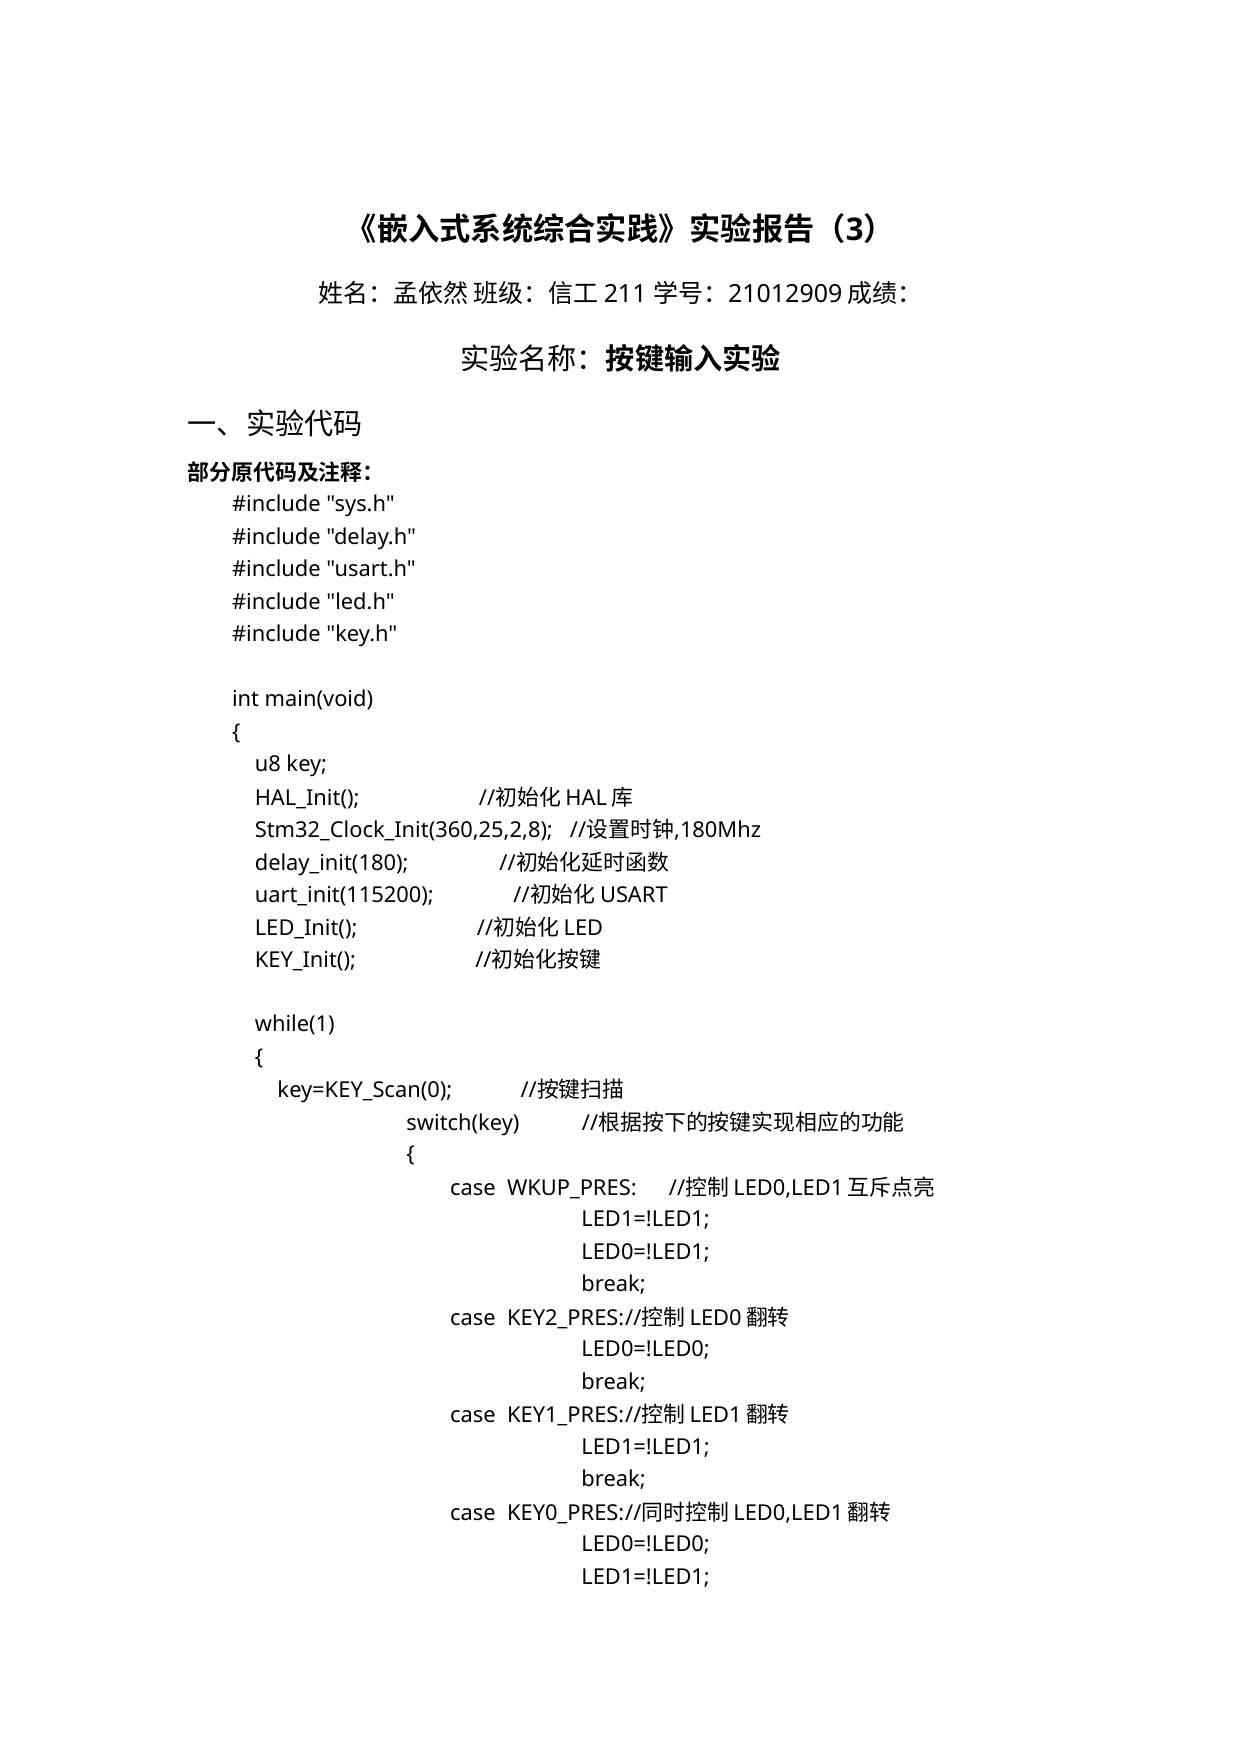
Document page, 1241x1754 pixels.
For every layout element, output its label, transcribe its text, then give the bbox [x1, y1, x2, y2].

text LED_Init(); //初始化LED [232, 909, 1053, 942]
text LED0=!LED0; [232, 1332, 1053, 1364]
text #include "sys.h" [232, 487, 1053, 519]
text 实验名称：按键输入实验 [187, 324, 1053, 389]
text break; [232, 1267, 1053, 1299]
text break; [232, 1462, 1053, 1494]
text 姓名：孟依然 班级：信工211 学号：21012909成绩： [187, 259, 1053, 324]
text LED1=!LED1; [232, 1429, 1053, 1462]
text u8 key; [232, 747, 1053, 779]
text uart_init(115200); //初始化USART [232, 877, 1053, 909]
text while(1) [232, 1007, 1053, 1039]
text case WKUP_PRES: //控制LED0,LED1互斥点亮 [232, 1169, 1053, 1202]
text switch(key) //根据按下的按键实现相应的功能 [232, 1104, 1053, 1137]
text case KEY1_PRES: //控制LED1翻转 [232, 1397, 1053, 1429]
text HAL_Init(); //初始化HAL库 [232, 779, 1053, 812]
text { [232, 714, 1053, 747]
text delay_init(180); //初始化延时函数 [232, 844, 1053, 877]
list 实验代码 [187, 389, 1053, 454]
text #include "usart.h" [232, 552, 1053, 584]
text int main(void) [232, 682, 1053, 714]
text KEY_Init(); //初始化按键 [232, 942, 1053, 974]
text break; [232, 1364, 1053, 1397]
text LED0=!LED1; [232, 1234, 1053, 1267]
text { [232, 1039, 1053, 1072]
text LED1=!LED1; [232, 1559, 1053, 1592]
text #include "key.h" [232, 617, 1053, 649]
text { [232, 1137, 1053, 1169]
text key=KEY_Scan(0); //按键扫描 [232, 1072, 1053, 1104]
text case KEY2_PRES: //控制LED0翻转 [232, 1299, 1053, 1332]
text 部分原代码及注释： [187, 454, 1053, 487]
text 《嵌入式系统综合实践》实验报告（3） [187, 194, 1053, 259]
text #include "led.h" [232, 584, 1053, 617]
text case KEY0_PRES: //同时控制LED0,LED1翻转 [232, 1494, 1053, 1527]
text LED1=!LED1; [232, 1202, 1053, 1234]
text Stm32_Clock_Init(360,25,2,8); //设置时钟,180Mhz [232, 812, 1053, 844]
text LED0=!LED0; [232, 1527, 1053, 1559]
text #include "delay.h" [232, 519, 1053, 552]
